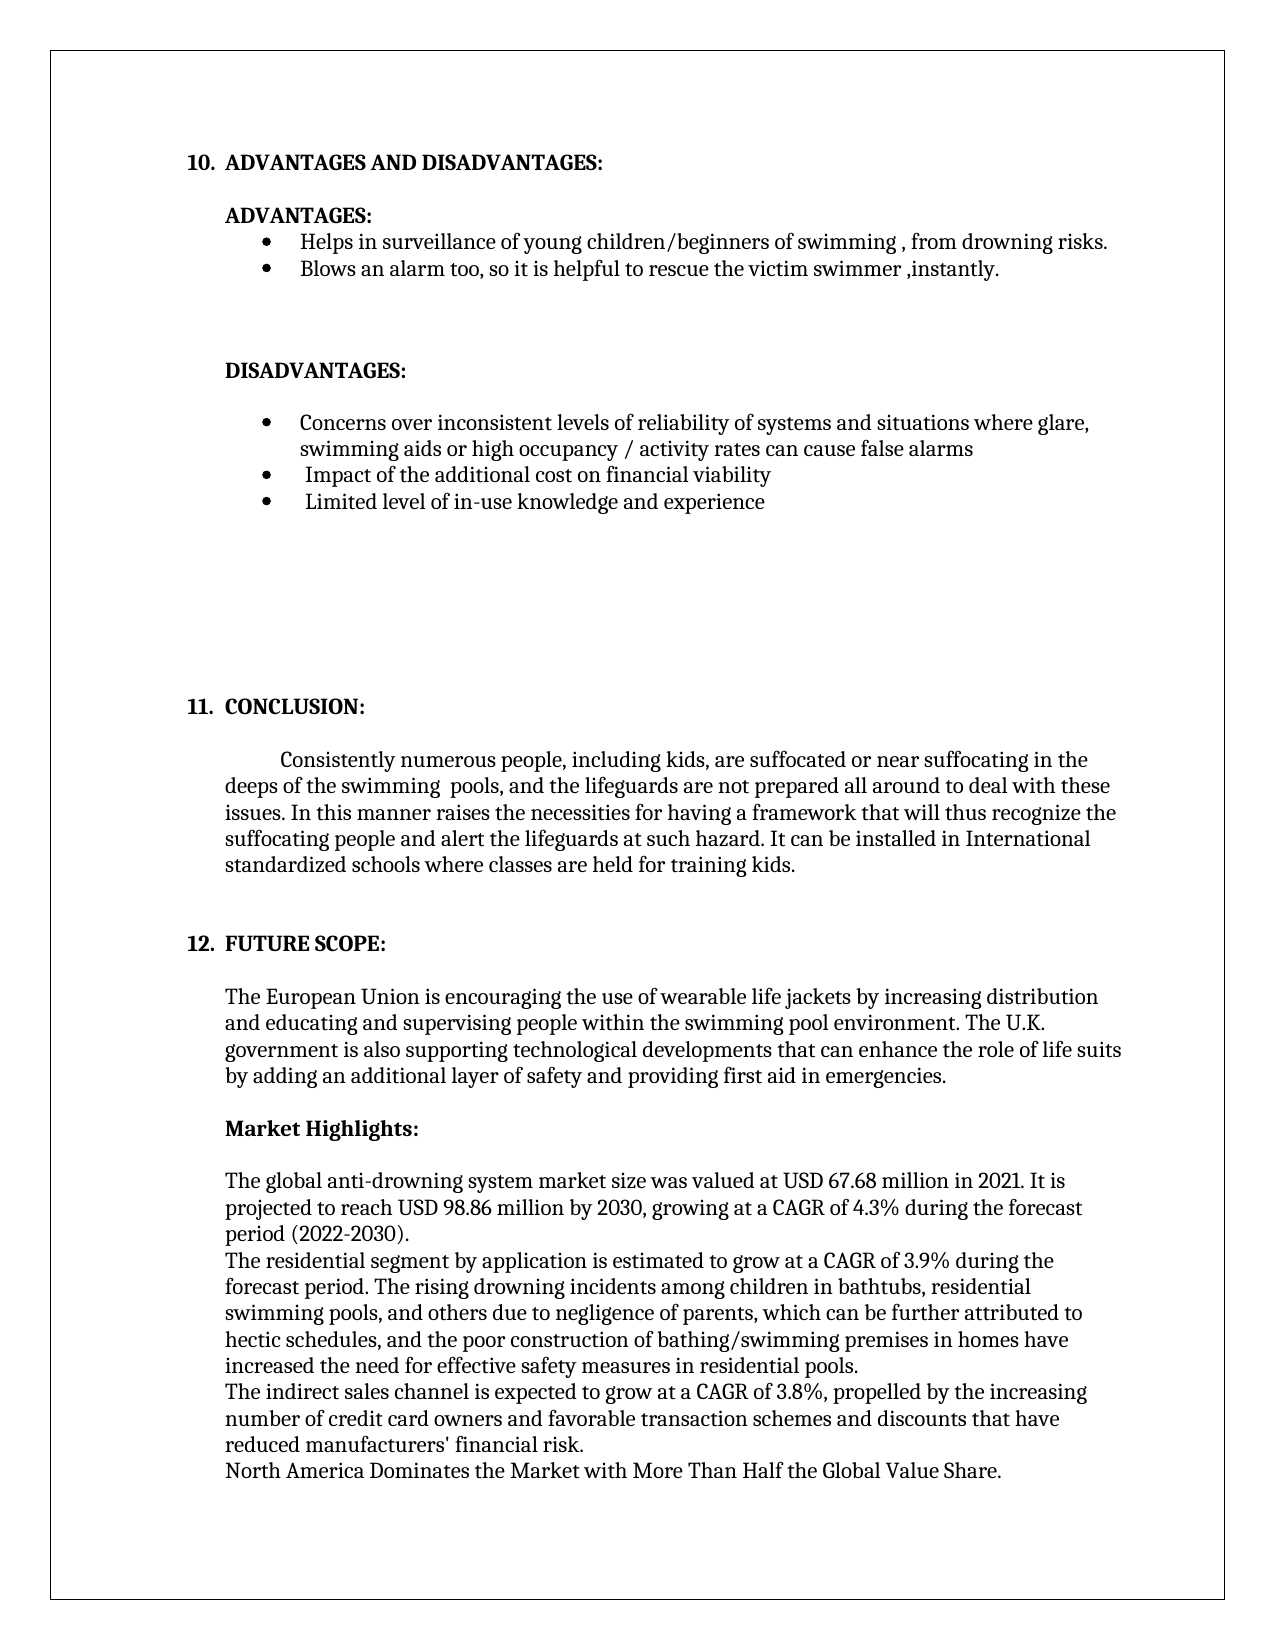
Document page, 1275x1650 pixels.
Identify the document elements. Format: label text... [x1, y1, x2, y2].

list Limited level of in-use knowledge and experience [262, 488, 1125, 515]
list North America Dominates the Market with More Than Half the Global Value Share. [225, 1458, 1125, 1484]
list CONCLUSION: [187, 694, 1125, 720]
list The indirect sales channel is expected to grow at a CAGR of 3.8%, propelled by the increasing number of credit card owners and favorable transaction schemes and discounts that have reduced manufacturers' financial risk. [225, 1379, 1125, 1458]
list ADVANTAGES AND DISADVANTAGES: [187, 150, 1125, 176]
list ADVANTAGES: [225, 203, 1125, 229]
list The residential segment by application is estimated to grow at a CAGR of 3.9% during the forecast period. The rising drowning incidents among children in bathtubs, residential swimming pools, and others due to negligence of parents, which can be further attributed to hectic schedules, and the poor construction of bathing/swimming premises in homes have increased the need for effective safety measures in residential pools. [225, 1247, 1125, 1379]
list The European Union is encouraging the use of wearable life jackets by increasing distribution and educating and supervising people within the swimming pool environment. The U.K. government is also supporting technological developments that can enhance the role of life suits by adding an additional layer of safety and providing first aid in emergencies. [225, 984, 1125, 1089]
list Concerns over inconsistent levels of reliability of systems and situations where glare, swimming aids or high occupancy / activity rates can cause false alarms [262, 409, 1125, 462]
list Market Highlights: [225, 1116, 1125, 1142]
list Consistently numerous people, including kids, are suffocated or near suffocating in the deeps of the swimming pools, and the lifeguards are not prepared all around to deal with these issues. In this manner raises the necessities for having a framework that will thus recognize the suffocating people and alert the lifeguards at such hazard. It can be installed in International standardized schools where classes are held for training kids. [225, 747, 1125, 878]
list Helps in surveillance of young children/beginners of swimming , from drowning risks. [262, 229, 1125, 255]
list Impact of the additional cost on financial viability [262, 462, 1125, 488]
list Blows an alarm too, so it is helpful to rescue the victim swimmer ,instantly. [262, 255, 1125, 282]
list FUTURE SCOPE: [187, 931, 1125, 957]
text DISADVANTAGES: [225, 358, 1125, 384]
list The global anti-drowning system market size was valued at USD 67.68 million in 2021. It is projected to reach USD 98.86 million by 2030, growing at a CAGR of 4.3% during the forecast period (2022-2030). [225, 1168, 1125, 1247]
